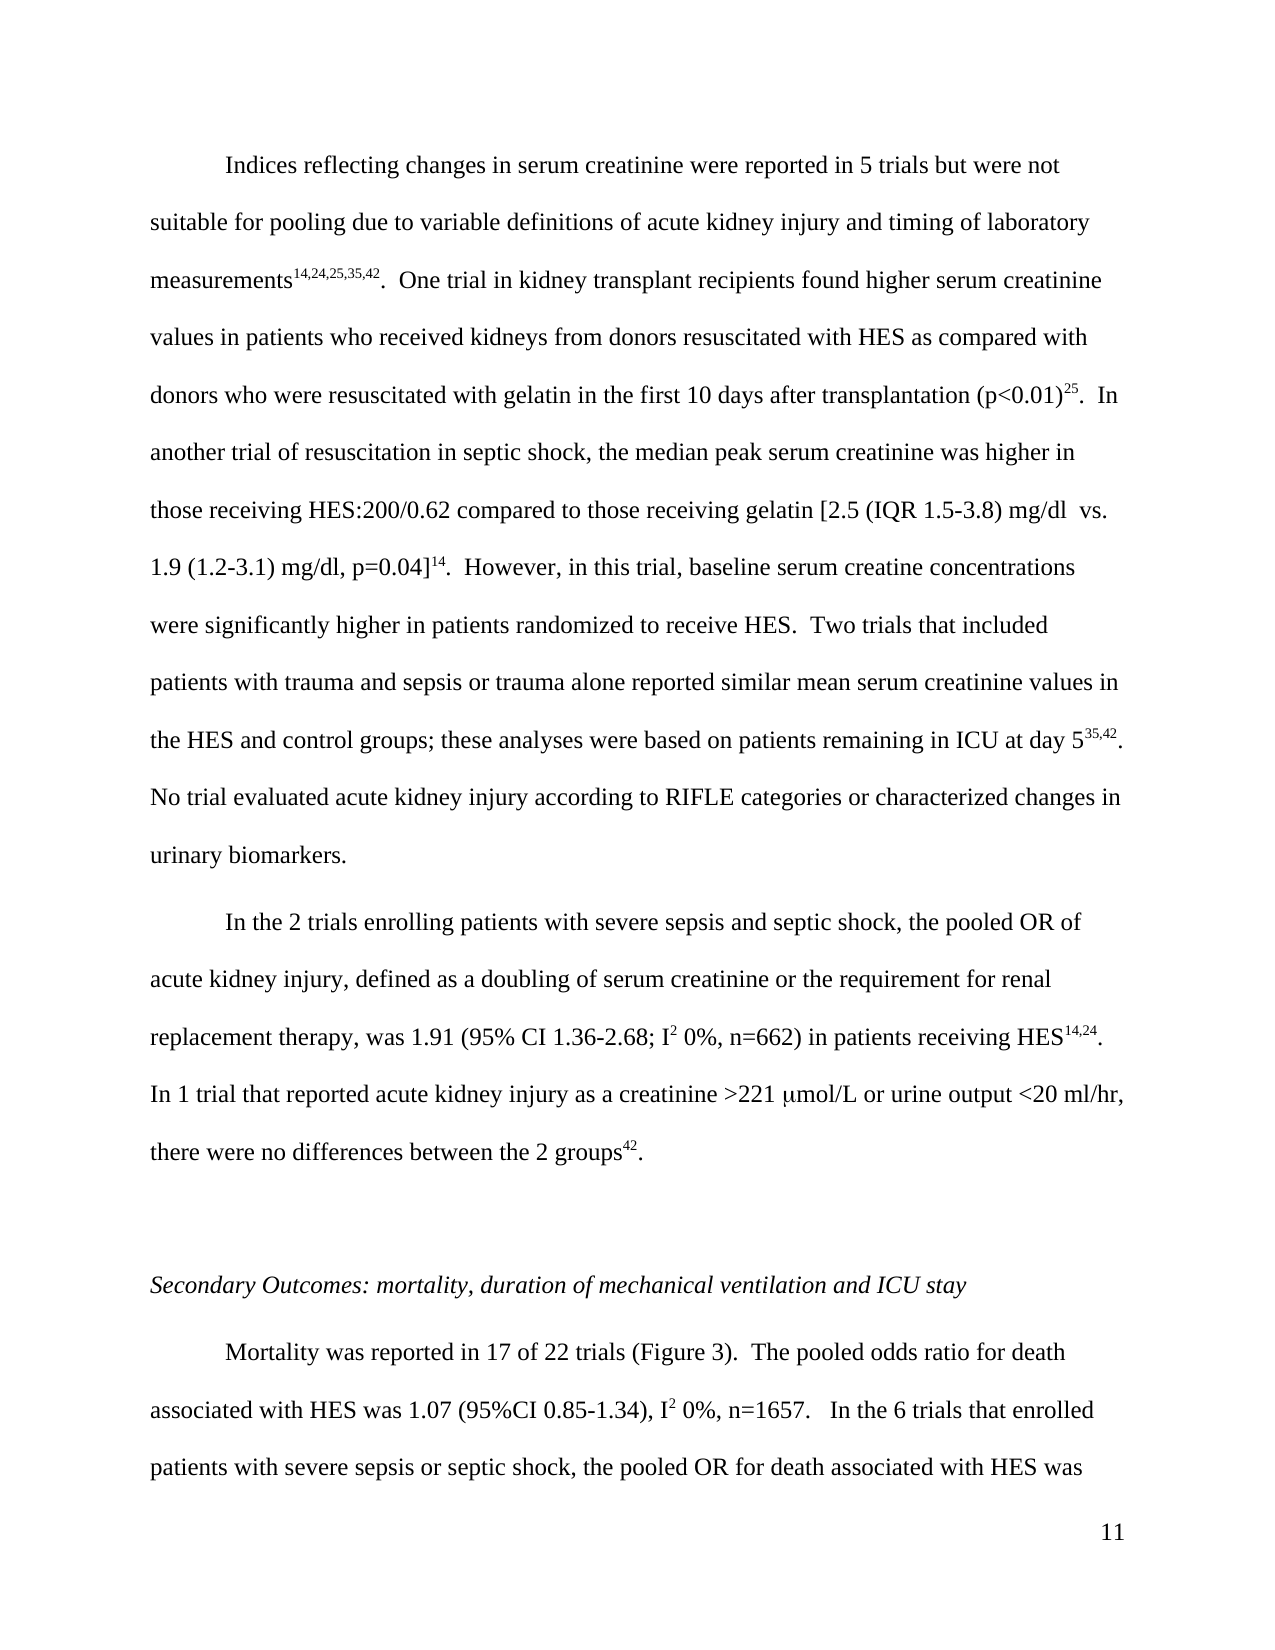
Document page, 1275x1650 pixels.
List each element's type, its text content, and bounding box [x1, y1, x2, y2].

text Indices reflecting changes in serum creatinine were reported in 5 trials but were not suitable for pooling due to variable definitions of acute kidney injury and timing of laboratory measurements14,24,25,35,42. One trial in kidney transplant recipients found higher serum creatinine values in patients who received kidneys from donors resuscitated with HES as compared with donors who were resuscitated with gelatin in the first 10 days after transplantation (p<0.01)25. In another trial of resuscitation in septic shock, the median peak serum creatinine was higher in those receiving HES:200/0.62 compared to those receiving gelatin [2.5 (IQR 1.5-3.8) mg/dl vs. 1.9 (1.2-3.1) mg/dl, p=0.04]14. However, in this trial, baseline serum creatine concentrations were significantly higher in patients randomized to receive HES. Two trials that included patients with trauma and sepsis or trauma alone reported similar mean serum creatinine values in the HES and control groups; these analyses were based on patients remaining in ICU at day 535,42. No trial evaluated acute kidney injury according to RIFLE categories or characterized changes in urinary biomarkers. [150, 150, 1125, 869]
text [150, 1337, 1125, 1481]
text Secondary Outcomes: mortality, duration of mechanical ventilation and ICU stay [150, 1271, 1125, 1299]
text In the 2 trials enrolling patients with severe sepsis and septic shock, the pooled OR of acute kidney injury, defined as a doubling of serum creatinine or the requirement for renal replacement therapy, was 1.91 (95% CI 1.36-2.68; I2 0%, n=662) in patients receiving HES14,24. In 1 trial that reported acute kidney injury as a creatinine >221 mol/L or urine output <20 ml/hr, there were no differences between the 2 groups42. [150, 907, 1125, 1166]
